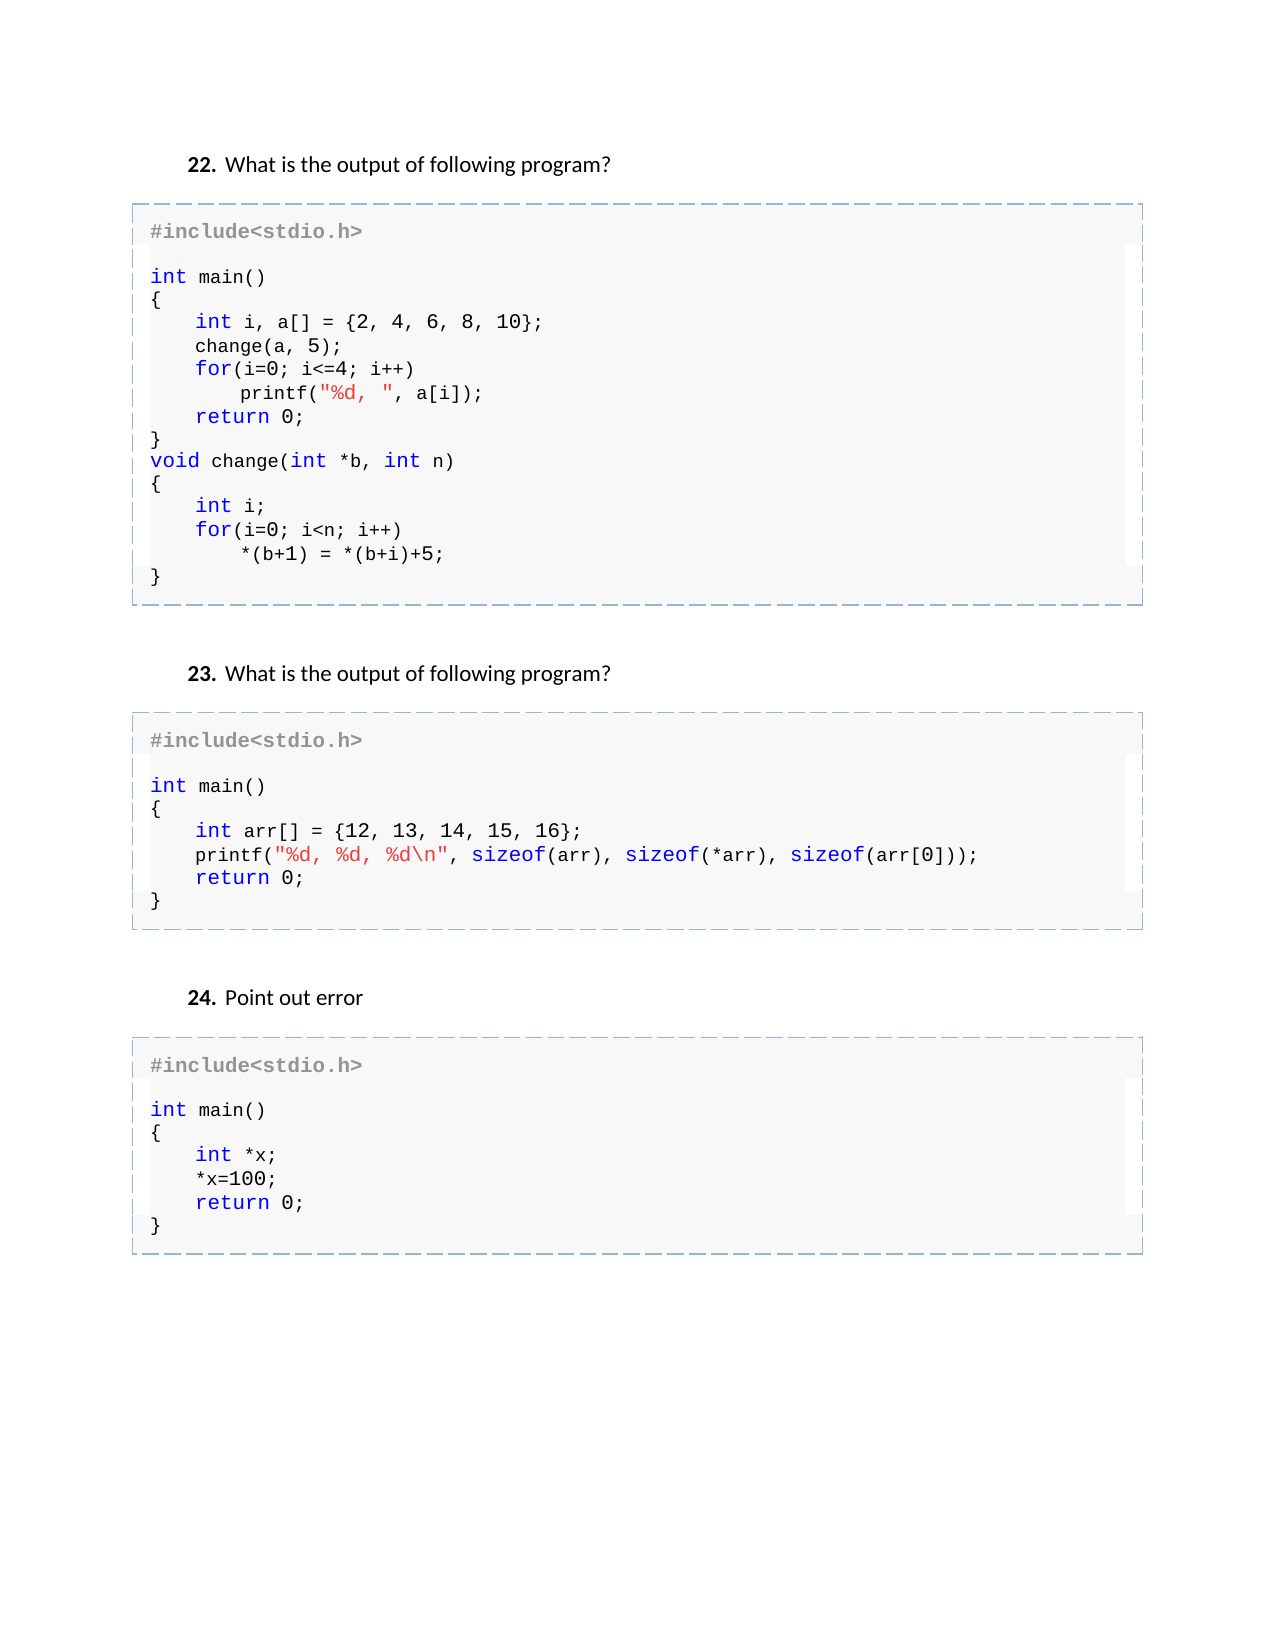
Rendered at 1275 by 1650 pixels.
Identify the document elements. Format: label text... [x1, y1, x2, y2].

text { [150, 290, 1125, 311]
list What is the output of following program? [187, 150, 1125, 178]
list What is the output of following program? [187, 659, 1125, 687]
text #include<stdio.h> [132, 203, 1143, 245]
text change(a, 5); [150, 335, 1125, 358]
text } [132, 873, 1143, 930]
text printf("%d, ", a[i]); [150, 382, 1125, 406]
text for(i=0; i<n; i++) [150, 519, 1125, 543]
text #include<stdio.h> [132, 1036, 1143, 1078]
text } [132, 548, 1143, 606]
text int arr[] = {12, 13, 14, 15, 16}; [150, 820, 1125, 843]
text { [150, 474, 1125, 495]
text int main() [150, 266, 1125, 290]
text int main() [150, 775, 1125, 799]
text int main() [150, 1099, 1125, 1123]
text { [150, 1123, 1125, 1144]
text int i; [150, 495, 1125, 519]
text #include<stdio.h> [132, 712, 1143, 754]
text void change(int *b, int n) [150, 451, 1125, 474]
text for(i=0; i<=4; i++) [150, 358, 1125, 382]
text return 0; [150, 406, 1125, 429]
text *x=100; [150, 1168, 1125, 1192]
text { [150, 799, 1125, 820]
text int *x; [150, 1144, 1125, 1168]
text printf("%d, %d, %d\n", sizeof(arr), sizeof(*arr), sizeof(arr[0])); [150, 843, 1125, 867]
list Point out error [187, 983, 1125, 1011]
text int i, a[] = {2, 4, 6, 8, 10}; [150, 311, 1125, 335]
text } [132, 1197, 1143, 1255]
text } [150, 429, 1125, 451]
